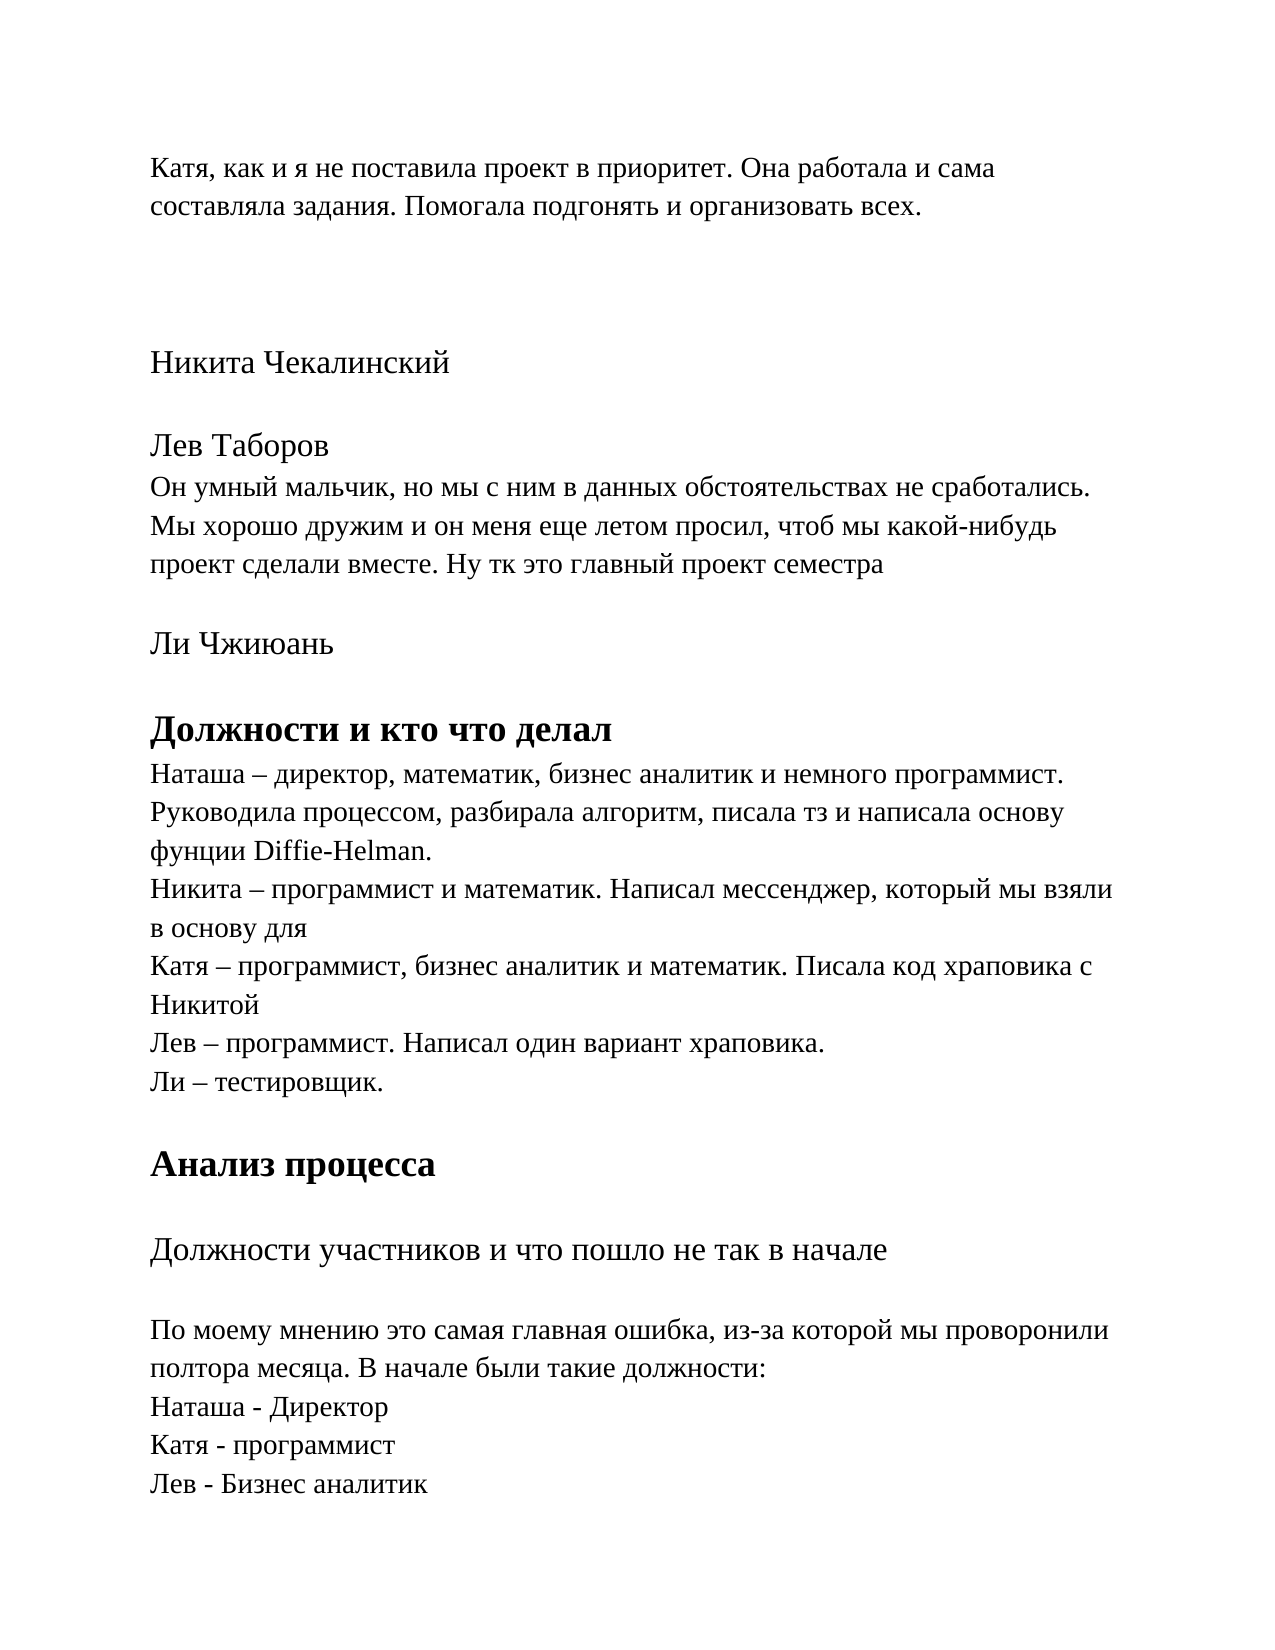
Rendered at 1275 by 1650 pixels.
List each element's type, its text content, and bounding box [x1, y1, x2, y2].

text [150, 150, 1125, 222]
text Катя - программист [150, 1427, 1125, 1461]
subtitle Должности и кто что делал [150, 706, 1125, 749]
text По моему мнению это самая главная ошибка, из-за которой мы проворонили полтора месяца. В начале были такие должности: [150, 1312, 1125, 1384]
subtitle Должности участников и что пошло не так в начале [150, 1229, 1125, 1268]
subtitle Анализ процесса [150, 1141, 1125, 1184]
text Он умный мальчик, но мы с ним в данных обстоятельствах не сработались. Мы хорошо дружим и он меня еще летом просил, чтоб мы какой-нибудь проект сделали вместе. Ну тк это главный проект семестра [150, 469, 1125, 580]
text Никита – программист и математик. Написал мессенджер, который мы взяли в основу для [150, 871, 1125, 943]
text Лев – программист. Написал один вариант храповика. [150, 1026, 1125, 1059]
text Наташа – директор, математик, бизнес аналитик и немного программист. Руководила процессом, разбирала алгоритм, писала тз и написала основу фунции Diffie-Helman. [150, 756, 1125, 866]
text Лев - Бизнес аналитик [150, 1466, 1125, 1499]
text Наташа - Директор [150, 1389, 1125, 1422]
subtitle Лев Таборов [150, 425, 1125, 464]
text Ли – тестировщик. [150, 1064, 1125, 1098]
subtitle Никита Чекалинский [150, 343, 1125, 381]
text Катя – программист, бизнес аналитик и математик. Писала код храповика с Никитой [150, 948, 1125, 1021]
subtitle Ли Чжиюань [150, 623, 1125, 662]
